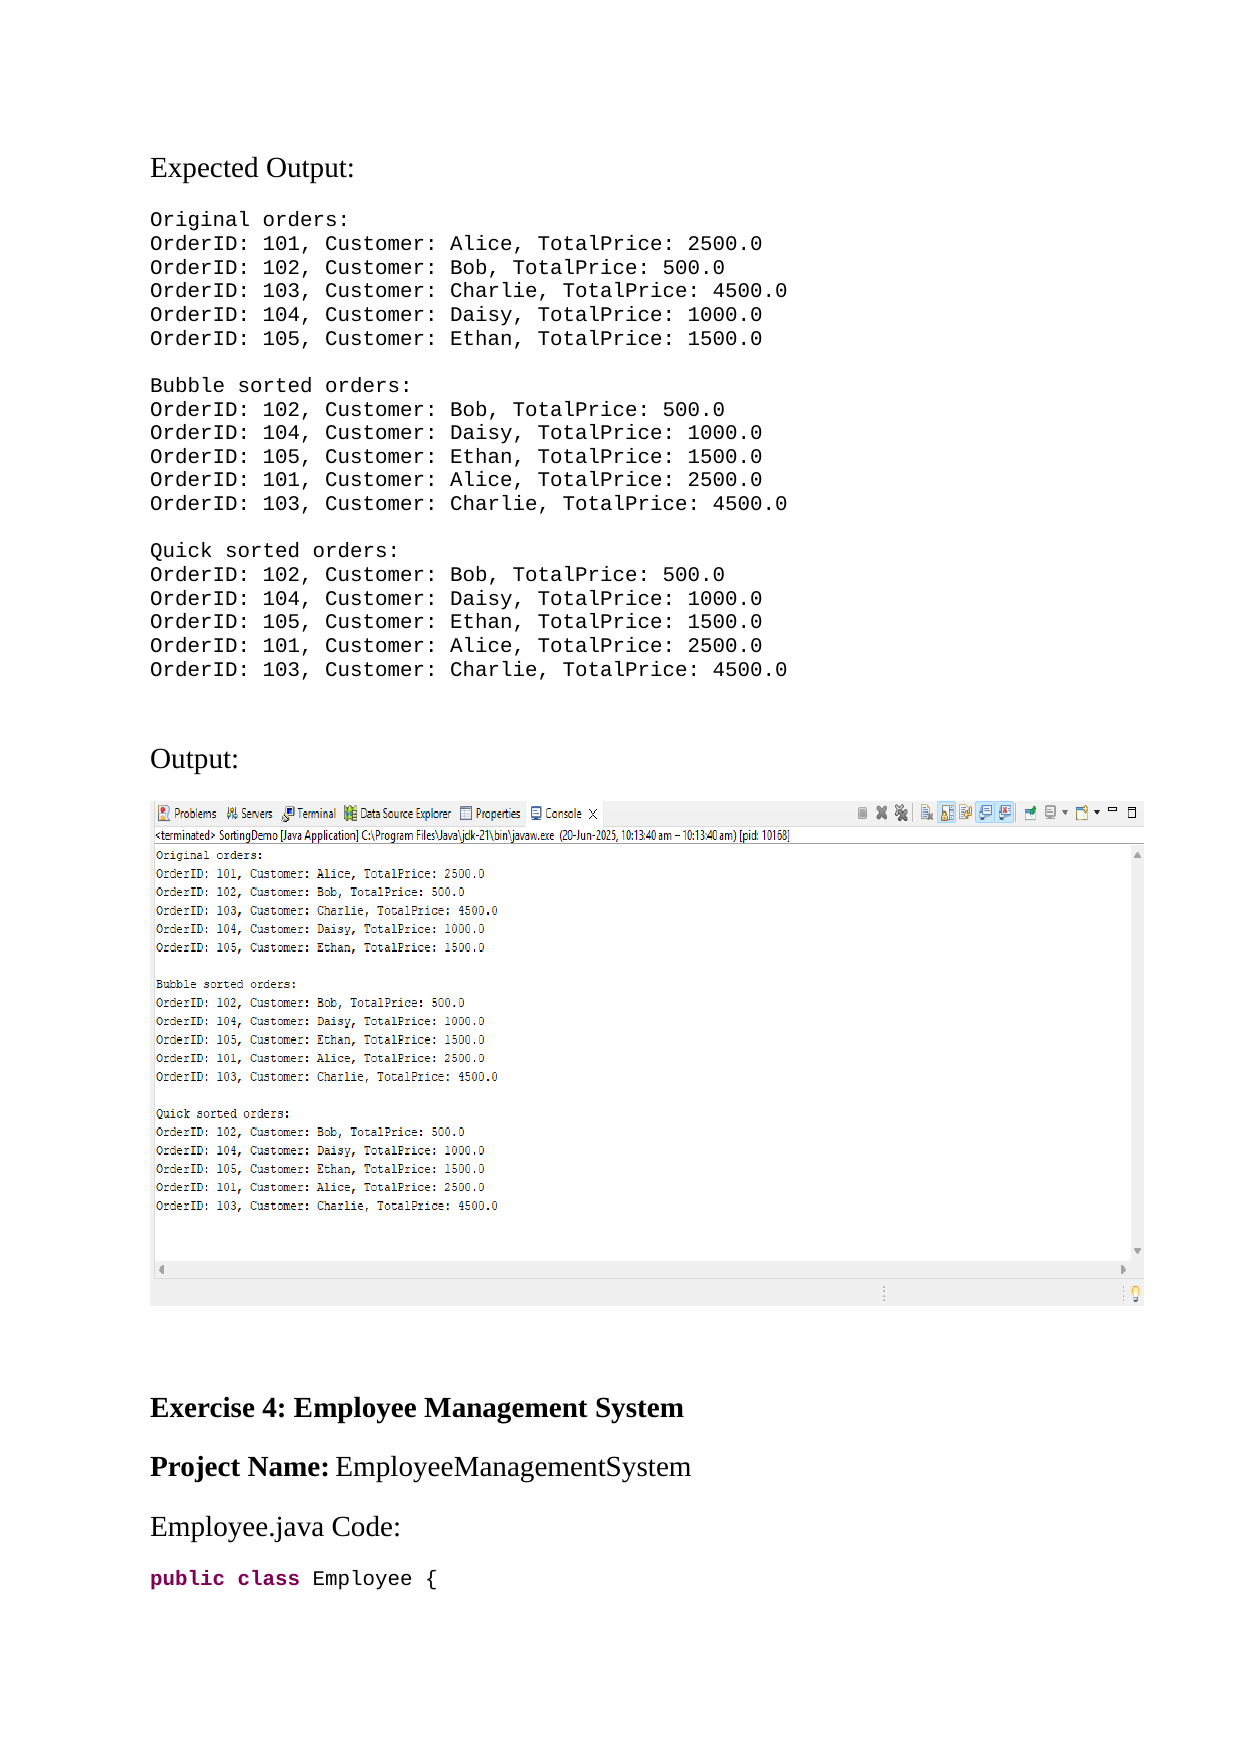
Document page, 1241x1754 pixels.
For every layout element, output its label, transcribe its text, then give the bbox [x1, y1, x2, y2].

text OrderID: 104, Customer: Daisy, TotalPrice: 1000.0 [150, 588, 1090, 611]
text Quick sorted orders: [150, 540, 1090, 564]
text Expected Output: [150, 150, 1090, 183]
text public class Employee { [150, 1568, 1090, 1592]
text Original orders: [150, 209, 1090, 233]
text OrderID: 105, Customer: Ethan, TotalPrice: 1500.0 [150, 328, 1090, 351]
text Employee.java Code: [150, 1509, 1090, 1542]
text OrderID: 101, Customer: Alice, TotalPrice: 2500.0 [150, 233, 1090, 257]
text Output: [150, 742, 1090, 775]
text Exercise 4: Employee Management System [150, 1390, 1090, 1423]
text OrderID: 103, Customer: Charlie, TotalPrice: 4500.0 [150, 659, 1090, 682]
text OrderID: 103, Customer: Charlie, TotalPrice: 4500.0 [150, 493, 1090, 517]
text OrderID: 101, Customer: Alice, TotalPrice: 2500.0 [150, 635, 1090, 659]
text OrderID: 104, Customer: Daisy, TotalPrice: 1000.0 [150, 422, 1090, 446]
text OrderID: 104, Customer: Daisy, TotalPrice: 1000.0 [150, 304, 1090, 328]
text OrderID: 105, Customer: Ethan, TotalPrice: 1500.0 [150, 611, 1090, 635]
picture [150, 801, 1144, 1306]
text OrderID: 101, Customer: Alice, TotalPrice: 2500.0 [150, 469, 1090, 493]
text Bubble sorted orders: [150, 375, 1090, 398]
text OrderID: 102, Customer: Bob, TotalPrice: 500.0 [150, 564, 1090, 588]
text OrderID: 102, Customer: Bob, TotalPrice: 500.0 [150, 257, 1090, 280]
text OrderID: 105, Customer: Ethan, TotalPrice: 1500.0 [150, 446, 1090, 469]
text OrderID: 102, Customer: Bob, TotalPrice: 500.0 [150, 398, 1090, 422]
text OrderID: 103, Customer: Charlie, TotalPrice: 4500.0 [150, 280, 1090, 304]
text Project Name: EmployeeManagementSystem [150, 1449, 1090, 1483]
